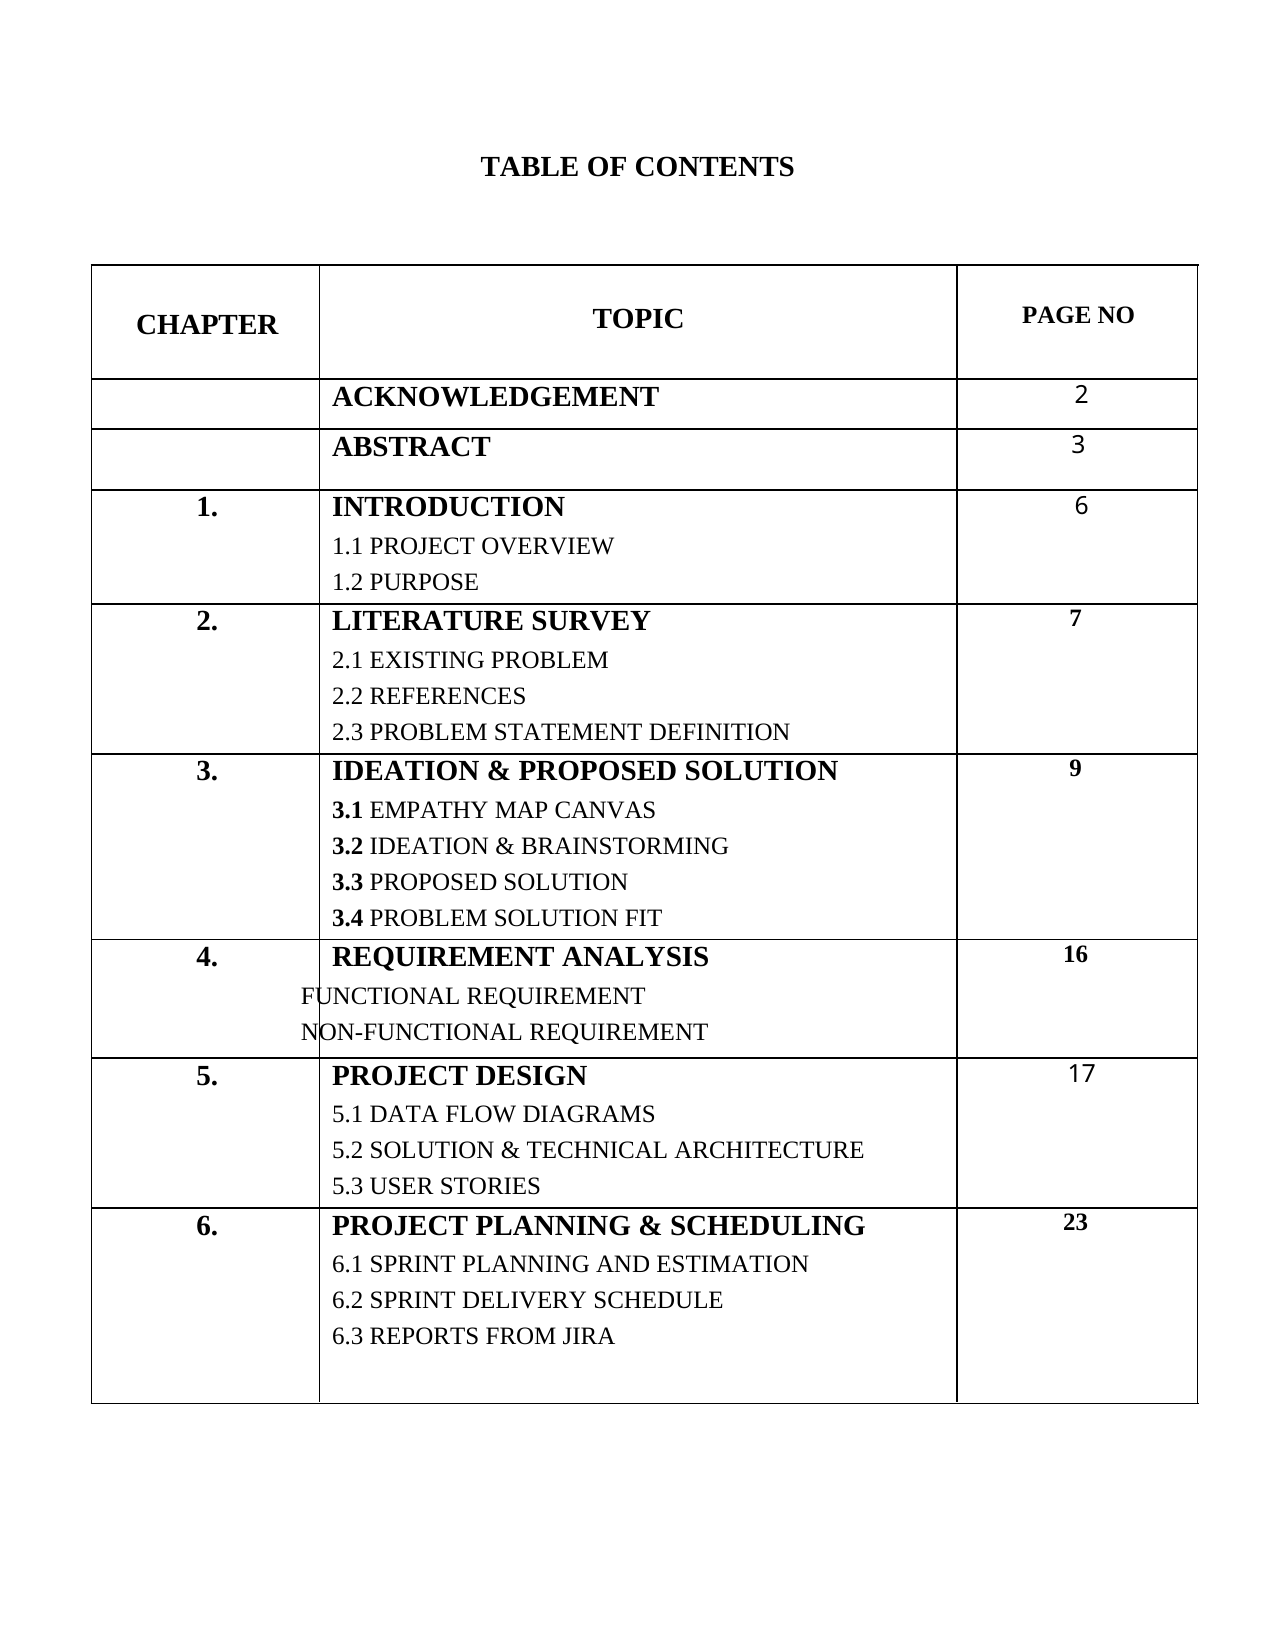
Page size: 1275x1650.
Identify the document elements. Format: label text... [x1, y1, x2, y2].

table_cell INTRODUCTION PROJECT OVERVIEW PURPOSE [320, 491, 956, 603]
table_cell REQUIREMENT ANALYSIS FUNCTIONAL REQUIREMENT NON-FUNCTIONAL REQUIREMENT [320, 940, 956, 1057]
table_cell ABSTRACT [320, 430, 956, 489]
table_cell 16 [958, 940, 1197, 1057]
table_cell PROJECT DESIGN DATA FLOW DIAGRAMS SOLUTION & TECHNICAL ARCHITECTURE USER STORIES [320, 1059, 956, 1207]
table_cell 17 [958, 1059, 1197, 1207]
table_cell 6 [958, 491, 1197, 603]
table_cell 7 [958, 605, 1197, 753]
table_cell PROJECT PLANNING & SCHEDULING SPRINT PLANNING AND ESTIMATION SPRINT DELIVERY SCHEDULE REPORTS FROM JIRA [320, 1209, 956, 1402]
table_cell 1. [92, 491, 319, 603]
table_cell IDEATION & PROPOSED SOLUTION EMPATHY MAP CANVAS IDEATION & BRAINSTORMING PROPOSED SOLUTION PROBLEM SOLUTION FIT [320, 755, 956, 939]
table_cell 2 [958, 380, 1197, 428]
table_header TOPIC [320, 266, 956, 378]
table_cell 6. [92, 1209, 319, 1402]
table_cell 23 [958, 1209, 1197, 1402]
table_cell 3 [958, 430, 1197, 489]
table_cell [92, 380, 319, 428]
table_cell [92, 430, 319, 489]
table_header CHAPTER [92, 266, 319, 378]
table_cell 9 [958, 755, 1197, 939]
table_cell ACKNOWLEDGEMENT [320, 380, 956, 428]
table_header PAGE NO [958, 266, 1197, 378]
table_cell 2. [92, 605, 319, 753]
table_cell 4. [92, 940, 319, 1057]
table_cell 5. [92, 1059, 319, 1207]
table_cell 3. [92, 755, 319, 939]
table_cell LITERATURE SURVEY EXISTING PROBLEM REFERENCES PROBLEM STATEMENT DEFINITION [320, 605, 956, 753]
subtitle TABLE OF CONTENTS [181, 149, 1094, 183]
